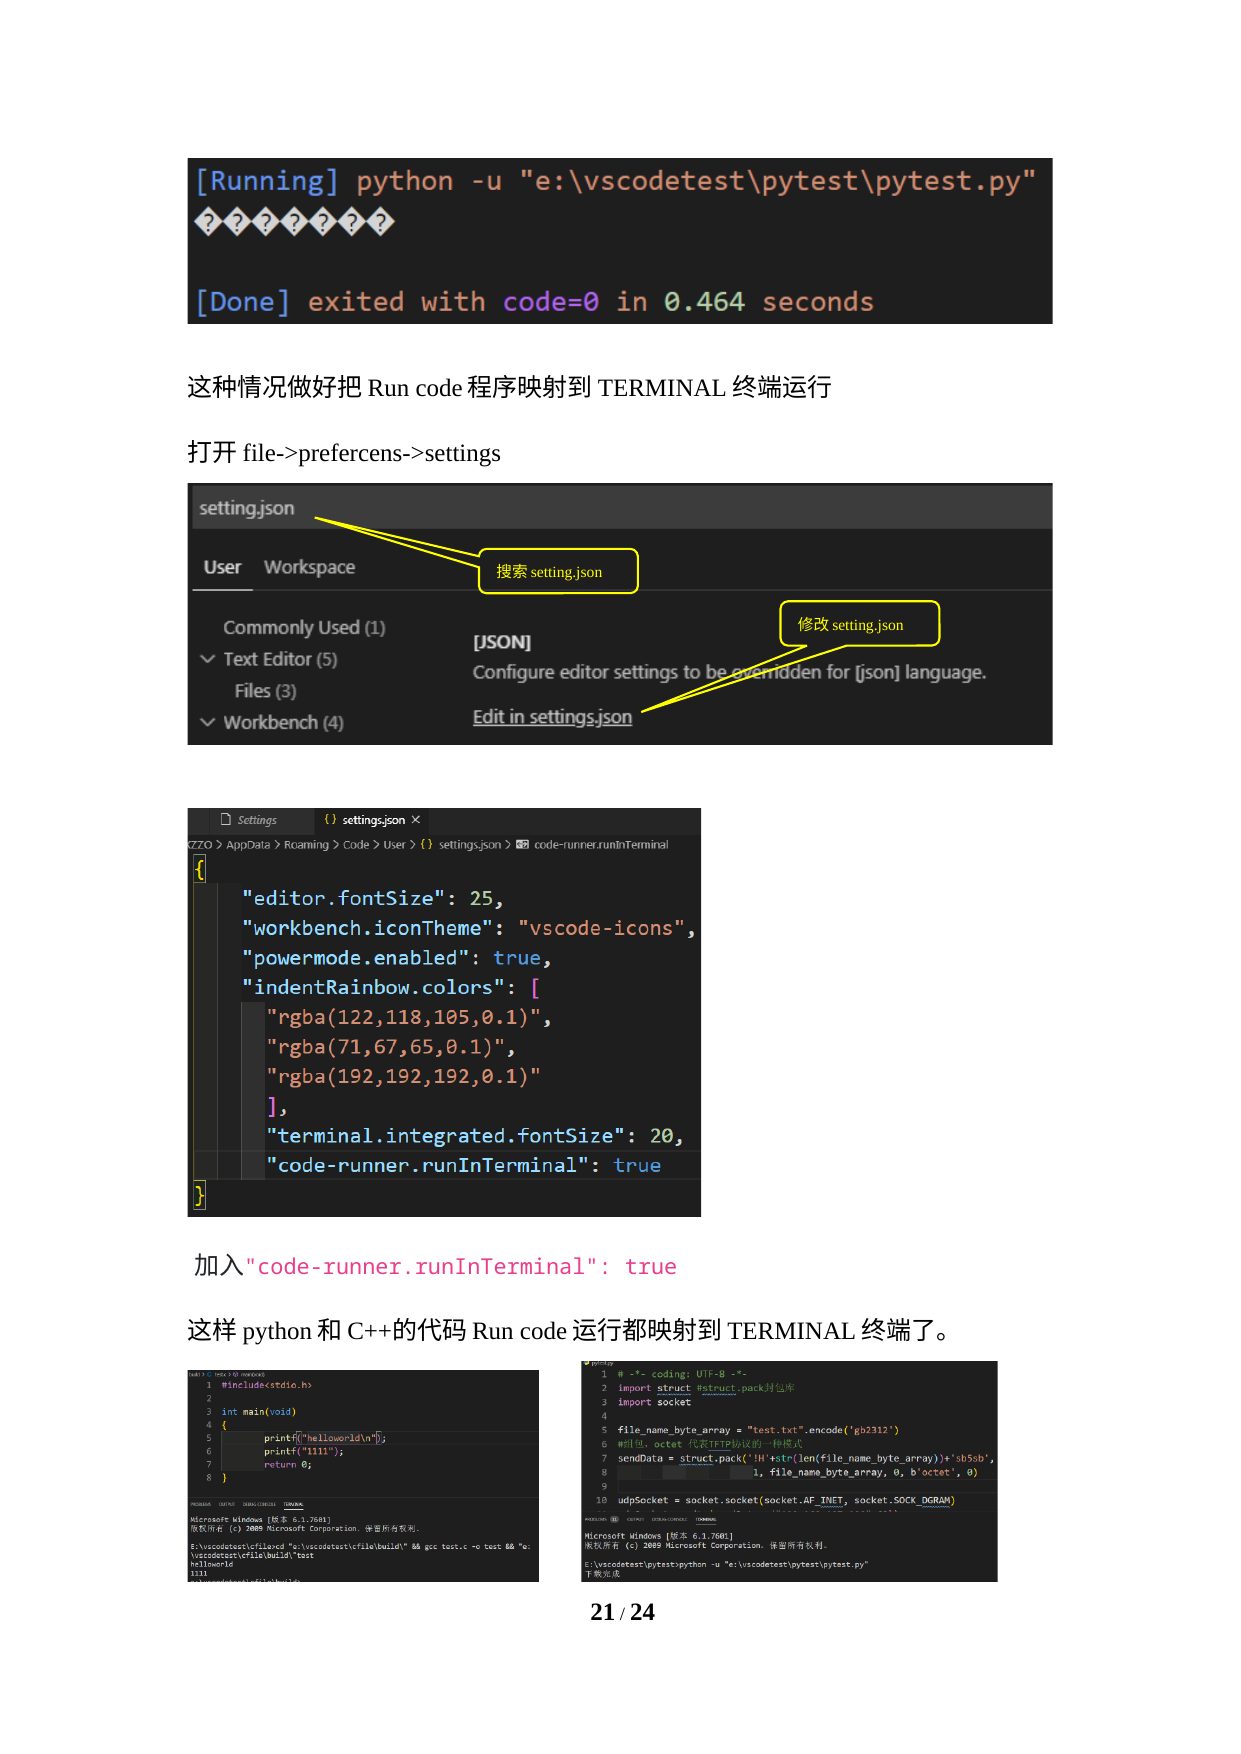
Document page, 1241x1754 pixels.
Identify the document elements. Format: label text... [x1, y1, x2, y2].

picture [187, 158, 1053, 324]
picture [187, 808, 702, 1217]
picture [187, 1370, 539, 1582]
picture [187, 483, 1053, 745]
text 这种情况做好把Run code程序映射到TERMINAL终端运行 [187, 353, 1053, 418]
text 打开file->prefercens->settings [187, 418, 1053, 483]
picture [581, 1361, 998, 1582]
text 加入"code-runner.runInTerminal": true [187, 1231, 1053, 1296]
text 这样python和C++的代码Run code运行都映射到TERMINAL终端了。 [187, 1296, 1053, 1361]
